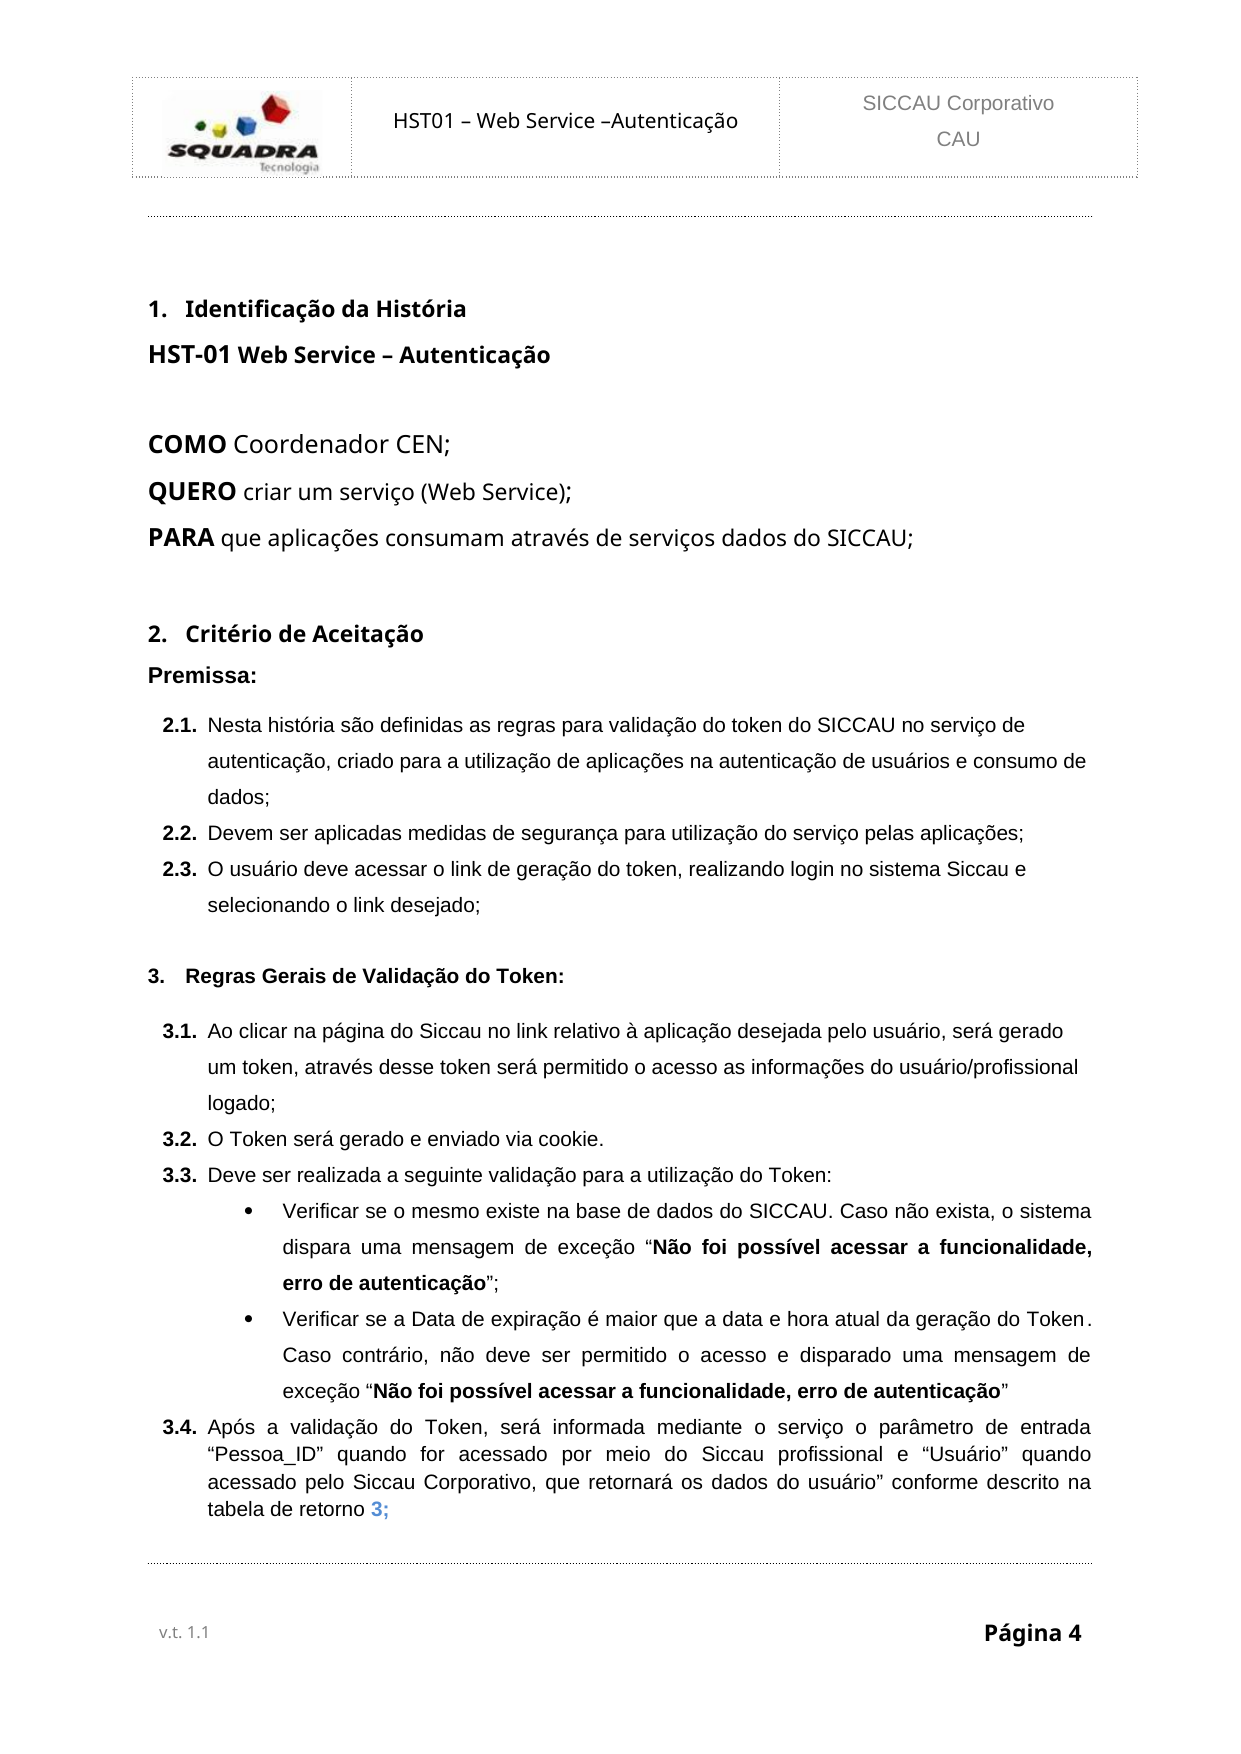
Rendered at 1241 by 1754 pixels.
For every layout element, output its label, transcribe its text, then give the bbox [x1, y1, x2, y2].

picture [162, 90, 323, 177]
text HST-01 Web Service – Autenticação [148, 337, 1092, 371]
text COMO Coordenador CEN; [148, 427, 1092, 461]
list Ao clicar na página do Siccau no link relativo à aplicação desejada pelo usuário, será gerado um token, através desse token será permitido o acesso as informações do usuário/profissional logado; [162, 1019, 1092, 1115]
list Regras Gerais de Validação do Token: [148, 964, 1092, 988]
text Premissa: [148, 662, 1092, 688]
subtitle Critério de Aceitação [148, 618, 1092, 649]
list Após a validação do Token, será informada mediante o serviço o parâmetro de entrada “Pessoa_ID” quando for acessado por meio do Siccau profissional e “Usuário” quando acessado pelo Siccau Corporativo, que retornará os dados do usuário” conforme descrito na tabela de retorno 3; [162, 1415, 1092, 1521]
list Deve ser realizada a seguinte validação para a utilização do Token: [162, 1163, 1092, 1187]
list Devem ser aplicadas medidas de segurança para utilização do serviço pelas aplicações; [162, 821, 1092, 844]
list Verificar se a Data de expiração é maior que a data e hora atual da geração do Token. Caso contrário, não deve ser permitido o acesso e disparado uma mensagem de exceção “Não foi possível acessar a funcionalidade, erro de autenticação” [245, 1307, 1092, 1403]
subtitle Identificação da História [148, 293, 1092, 324]
text QUERO criar um serviço (Web Service); [148, 473, 1092, 507]
text PARA que aplicações consumam através de serviços dados do SICCAU; [148, 520, 1092, 554]
list O usuário deve acessar o link de geração do token, realizando login no sistema Siccau e selecionando o link desejado; [162, 856, 1092, 916]
list Verificar se o mesmo existe na base de dados do SICCAU. Caso não exista, o sistema dispara uma mensagem de exceção “Não foi possível acessar a funcionalidade, erro de autenticação”; [245, 1199, 1092, 1295]
list Nesta história são definidas as regras para validação do token do SICCAU no serviço de autenticação, criado para a utilização de aplicações na autenticação de usuários e consumo de dados; [162, 713, 1092, 808]
list O Token será gerado e enviado via cookie. [162, 1127, 1092, 1151]
